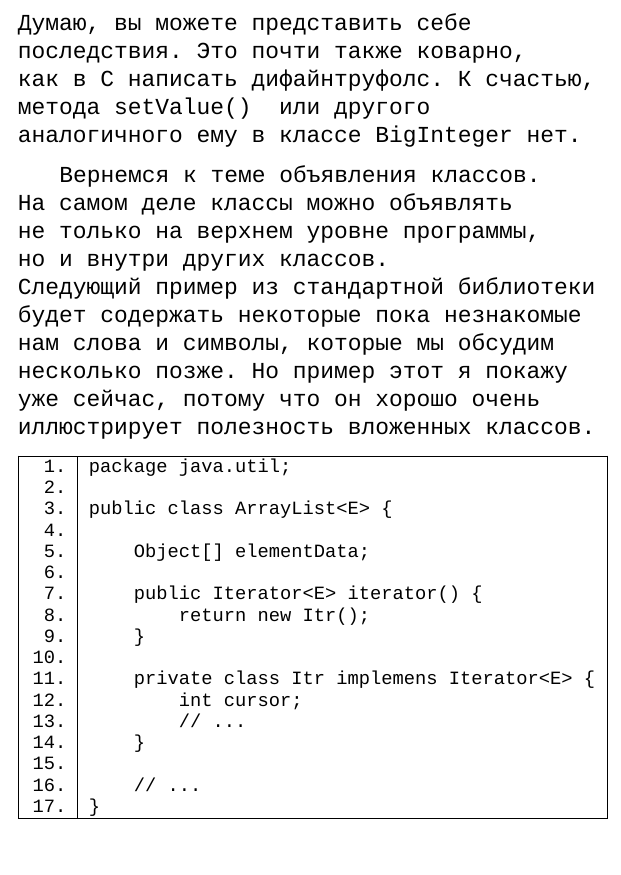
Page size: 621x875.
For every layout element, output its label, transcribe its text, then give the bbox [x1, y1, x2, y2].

text Вернемся к теме объявления классов. На самом деле классы можно объявлять не только на верхнем уровне программы, но и внутри других классов. Следующий пример из стандартной библиотеки будет содержать некоторые пока незнакомые нам слова и символы, которые мы обсудим несколько позже. Но пример этот я покажу уже сейчас, потому что он хорошо очень иллюстрирует полезность вложенных классов. [18, 164, 608, 441]
table_header package java.util; public class ArrayList<E> { Object[] elementData; public Iterator<E> iterator() { return new Itr(); } private class Itr implemens Iterator<E> { int cursor; // ... } // ... } [78, 457, 607, 818]
text Думаю, вы можете представить себе последствия. Это почти также коварно, как в C написать дифайнтруфолс. К счастью, метода setValue() или другого аналогичного ему в классе BigInteger нет. [18, 12, 608, 149]
table_header 1. 2. 3. 4. 5. 6. 7. 8. 9. 10. 11. 12. 13. 14. 15. 16. 17. [19, 457, 77, 818]
